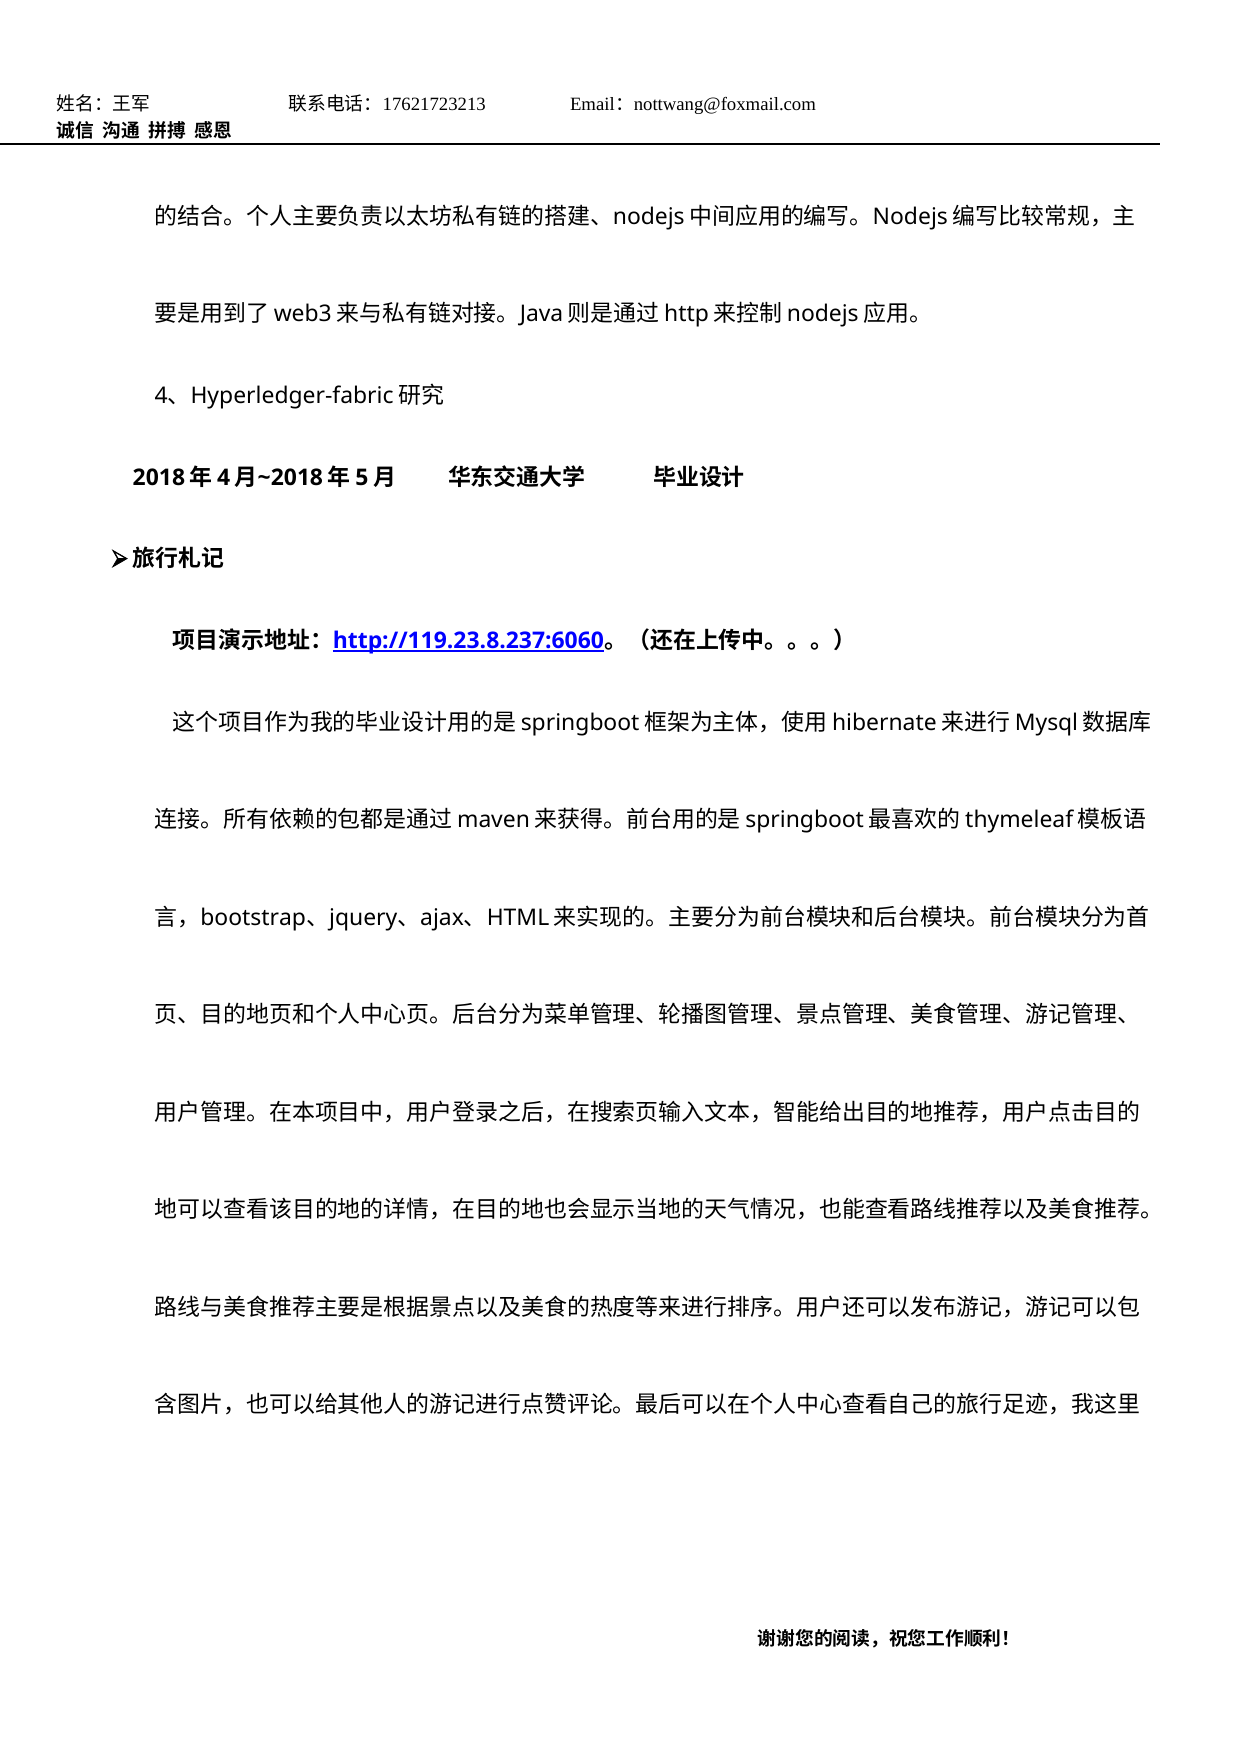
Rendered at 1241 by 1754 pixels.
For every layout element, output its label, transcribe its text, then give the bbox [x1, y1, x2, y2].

list 旅行札记 [111, 524, 1152, 589]
text 项目演示地址：http://119.23.8.237:6060。（还在上传中。。。） [154, 606, 1152, 671]
text 2018年4月~2018年5月 华东交通大学 毕业设计 [132, 443, 1152, 508]
list 4、Hyperledger-fabric研究 [154, 361, 1152, 426]
